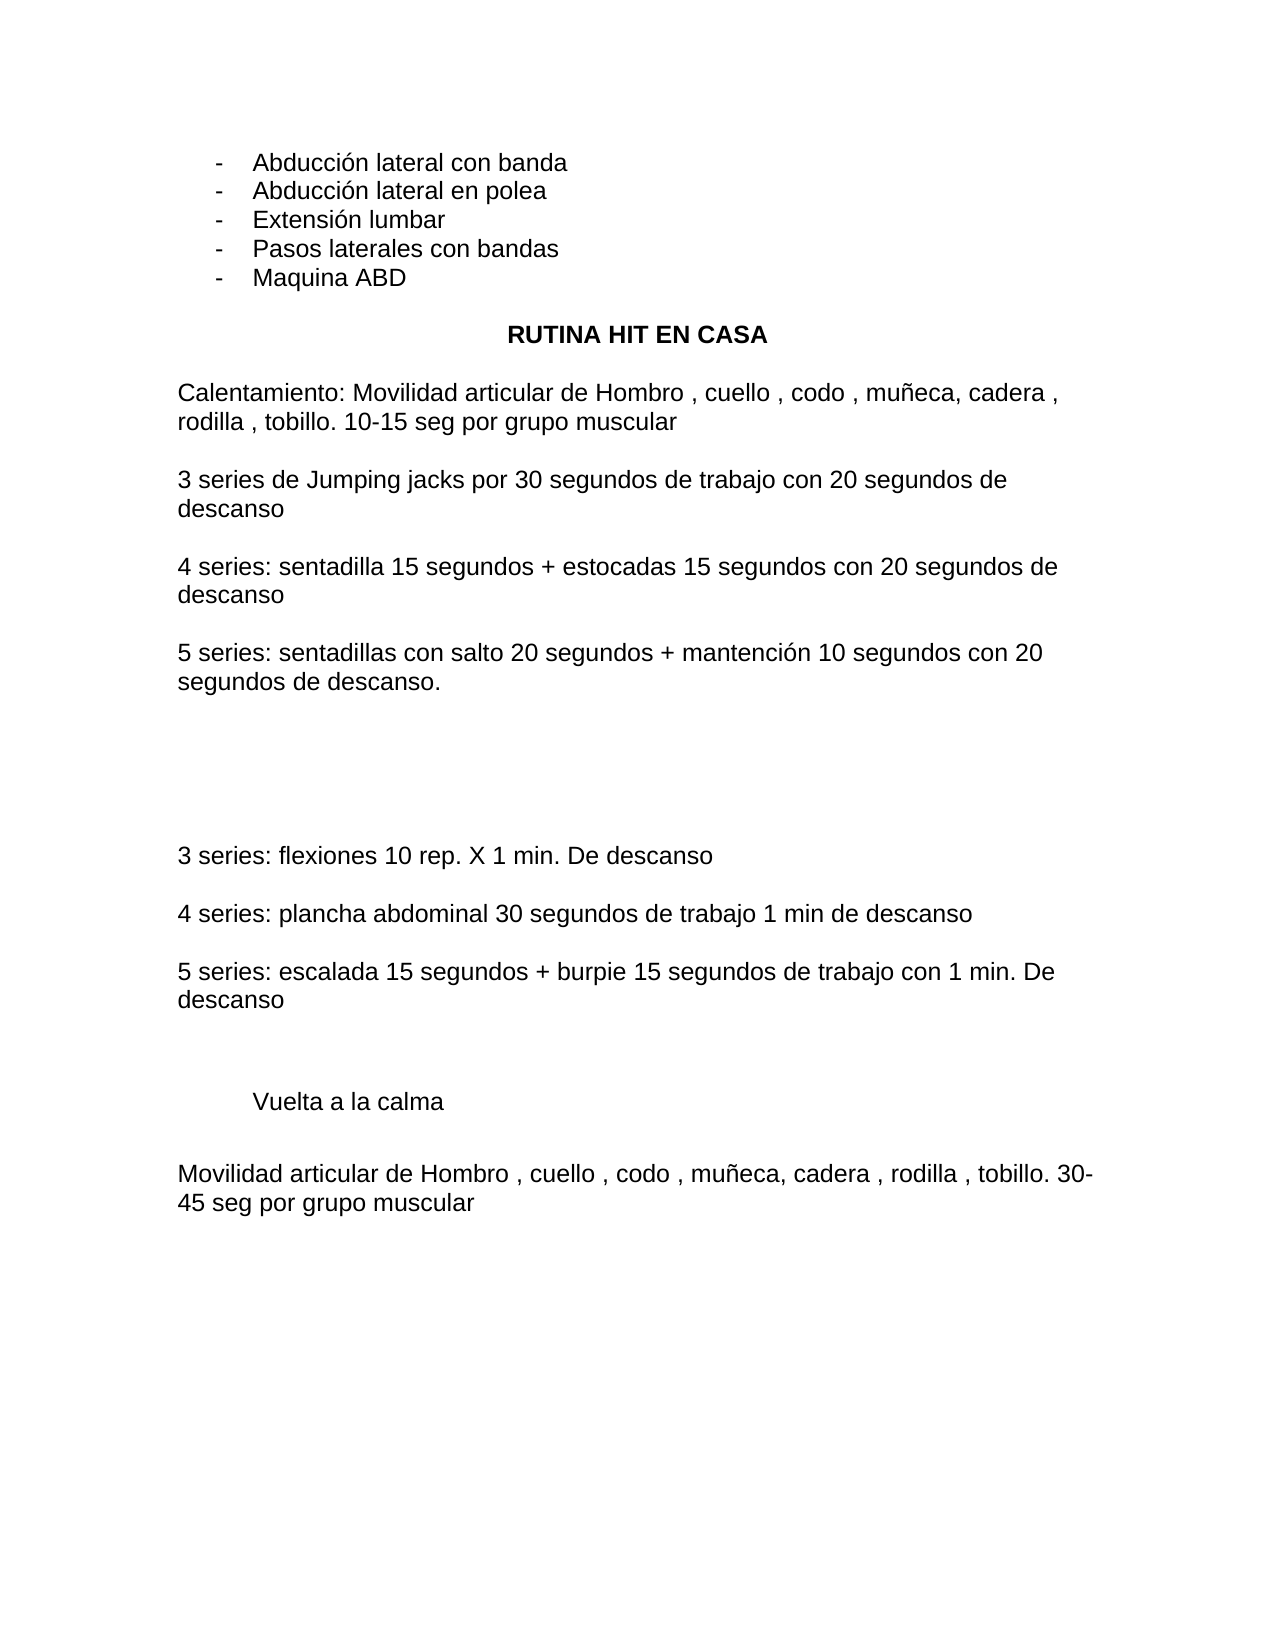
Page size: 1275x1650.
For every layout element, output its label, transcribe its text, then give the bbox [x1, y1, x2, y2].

text RUTINA HIT EN CASA [177, 321, 1098, 349]
list Pasos laterales con bandas [215, 234, 1098, 263]
text 3 series: flexiones 10 rep. X 1 min. De descanso [177, 841, 1098, 870]
text 4 series: plancha abdominal 30 segundos de trabajo 1 min de descanso [177, 899, 1098, 928]
list Abducción lateral con banda [215, 148, 1098, 176]
text Calentamiento: Movilidad articular de Hombro , cuello , codo , muñeca, cadera , rodilla , tobillo. 10-15 seg por grupo muscular [177, 378, 1098, 436]
list Maquina ABD [215, 263, 1098, 291]
list Abducción lateral en polea [215, 176, 1098, 205]
list Extensión lumbar [215, 205, 1098, 234]
list Vuelta a la calma [252, 1087, 1098, 1115]
text 3 series de Jumping jacks por 30 segundos de trabajo con 20 segundos de descanso [177, 465, 1098, 523]
text 5 series: sentadillas con salto 20 segundos + mantención 10 segundos con 20 segundos de descanso. [177, 638, 1098, 696]
text Movilidad articular de Hombro , cuello , codo , muñeca, cadera , rodilla , tobillo. 30-45 seg por grupo muscular [177, 1159, 1098, 1216]
text 5 series: escalada 15 segundos + burpie 15 segundos de trabajo con 1 min. De descanso [177, 957, 1098, 1014]
text 4 series: sentadilla 15 segundos + estocadas 15 segundos con 20 segundos de descanso [177, 552, 1098, 609]
